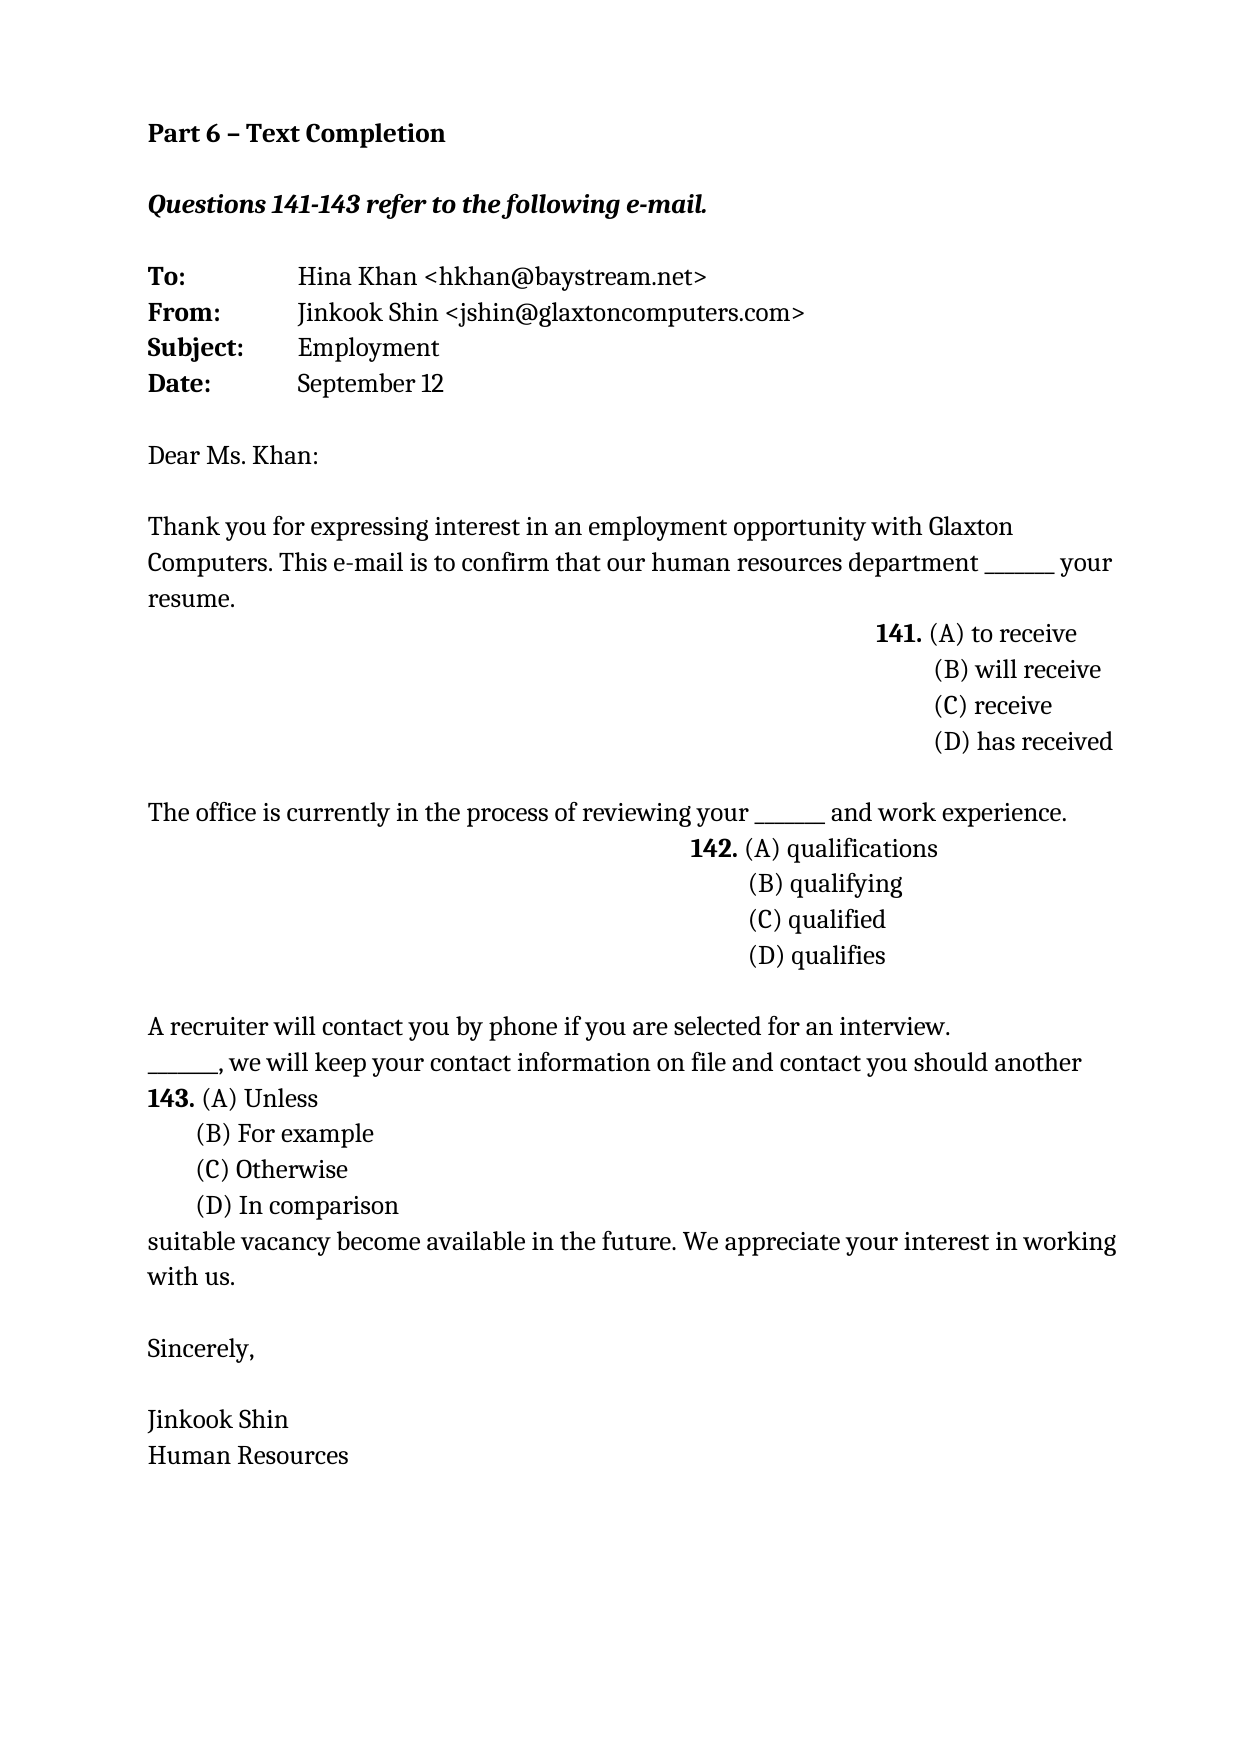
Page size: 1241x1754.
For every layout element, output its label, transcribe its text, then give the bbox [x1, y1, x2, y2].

text A recruiter will contact you by phone if you are selected for an interview. _______, we will keep your contact information on file and contact you should another 143. (A) Unless (B) For example (C) Otherwise (D) In comparison suitable vacancy become available in the future. We appreciate your interest in working with us. [148, 976, 1122, 1293]
text To: Hina Khan <hkhan@baystream.net> From: Jinkook Shin <jshin@glaxtoncomputers.com> Subject: Employment Date: September 12 [148, 225, 1122, 399]
text Jinkook Shin Human Resources [148, 1369, 1122, 1471]
text Dear Ms. Khan: [148, 404, 1122, 471]
text Questions 141-143 refer to the following e-mail. [148, 189, 1122, 221]
text Thank you for expressing interest in an employment opportunity with Glaxton Computers. This e-mail is to confirm that our human resources department _______ your resume. 141. (A) to receive (B) will receive (C) receive (D) has received [148, 475, 1122, 757]
text The office is currently in the process of reviewing your _______ and work experience. 142. (A) qualifications (B) qualifying (C) qualified (D) qualifies [148, 761, 1122, 971]
text Sincerely, [148, 1297, 1122, 1364]
text Part 6 – Text Completion [148, 118, 1122, 149]
